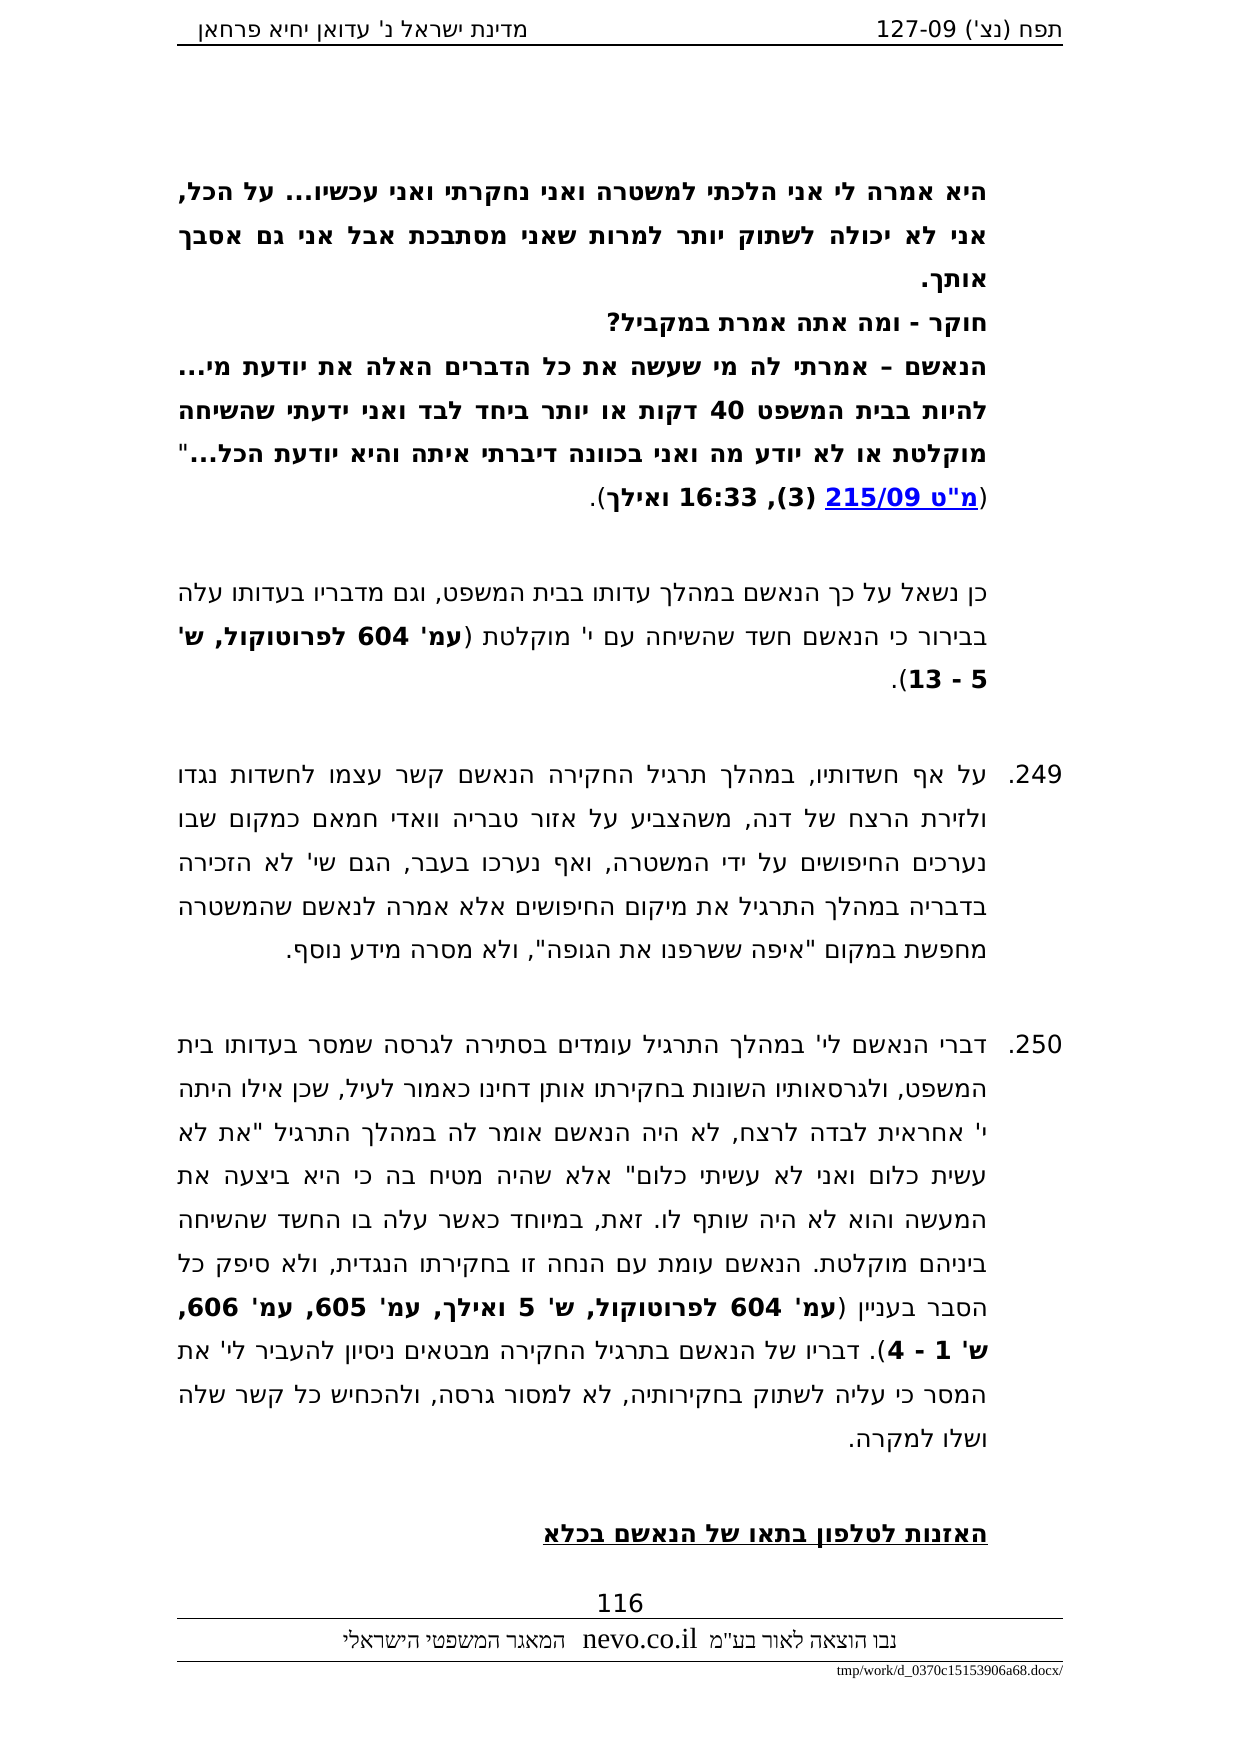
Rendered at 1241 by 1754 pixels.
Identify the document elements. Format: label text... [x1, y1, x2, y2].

text 249. על אף חשדותיו, במהלך תרגיל החקירה הנאשם קשר עצמו לחשדות נגדו ולזירת הרצח של דנה, משהצביע על אזור טבריה וואדי חמאם כמקום שבו נערכים החיפושים על ידי המשטרה, ואף נערכו בעבר, הגם שי' לא הזכירה בדבריה במהלך התרגיל את מיקום החיפושים אלא אמרה לנאשם שהמשטרה מחפשת במקום "איפה ששרפנו את הגופה", ולא מסרה מידע נוסף. [177, 761, 1063, 965]
text היא אמרה לי אני הלכתי למשטרה ואני נחקרתי ואני עכשיו... על הכל, אני לא יכולה לשתוק יותר למרות שאני מסתבכת אבל אני גם אסבך אותך. [177, 177, 988, 294]
text כן נשאל על כך הנאשם במהלך עדותו בבית המשפט, וגם מדבריו בעדותו עלה בבירור כי הנאשם חשד שהשיחה עם י' מוקלטת (עמ' 604 לפרוטוקול, ש' 5 - 13). [177, 578, 988, 695]
text האזנות לטלפון בתאו של הנאשם בכלא [177, 1519, 1063, 1548]
text הנאשם – אמרתי לה מי שעשה את כל הדברים האלה את יודעת מי... להיות בבית המשפט 40 דקות או יותר ביחד לבד ואני ידעתי שהשיחה מוקלטת או לא יודע מה ואני בכוונה דיברתי איתה והיא יודעת הכל..." (מ"ט 215/09 (3), 16:33 ואילך). [177, 352, 988, 513]
text 250. דברי הנאשם לי' במהלך התרגיל עומדים בסתירה לגרסה שמסר בעדותו בית המשפט, ולגרסאותיו השונות בחקירתו אותן דחינו כאמור לעיל, שכן אילו היתה י' אחראית לבדה לרצח, לא היה הנאשם אומר לה במהלך התרגיל "את לא עשית כלום ואני לא עשיתי כלום" אלא שהיה מטיח בה כי היא ביצעה את המעשה והוא לא היה שותף לו. זאת, במיוחד כאשר עלה בו החשד שהשיחה ביניהם מוקלטת. הנאשם עומת עם הנחה זו בחקירתו הנגדית, ולא סיפק כל הסבר בעניין (עמ' 604 לפרוטוקול, ש' 5 ואילך, עמ' 605, עמ' 606, ש' 1 - 4). דבריו של הנאשם בתרגיל החקירה מבטאים ניסיון להעביר לי' את המסר כי עליה לשתוק בחקירותיה, לא למסור גרסה, ולהכחיש כל קשר שלה ושלו למקרה. [177, 1030, 1063, 1453]
text חוקר - ומה אתה אמרת במקביל? [177, 308, 988, 338]
